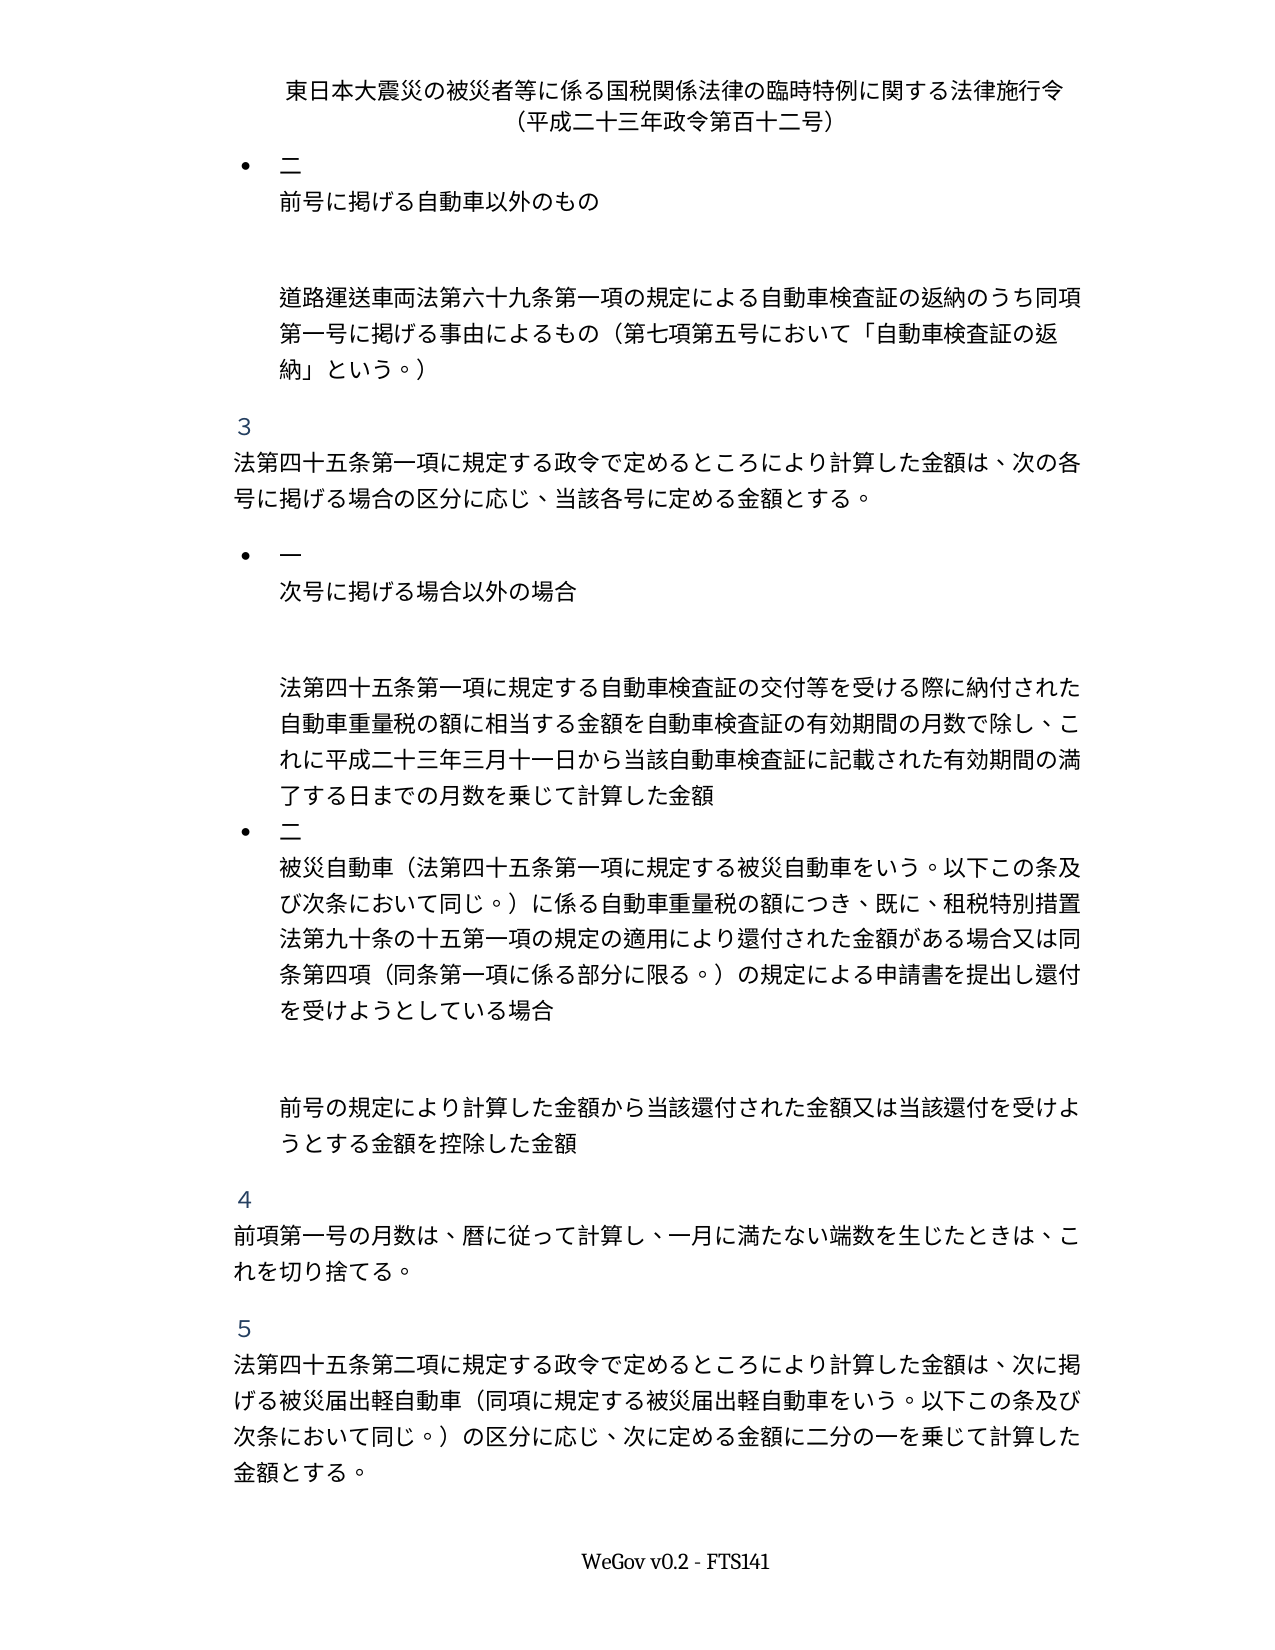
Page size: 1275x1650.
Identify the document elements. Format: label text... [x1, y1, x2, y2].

subtitle ３ [233, 411, 1087, 442]
list 二 前号に掲げる自動車以外のもの 道路運送車両法第六十九条第一項の規定による自動車検査証の返納のうち同項第一号に掲げる事由によるもの（第七項第五号において「自動車検査証の返納」という。） [242, 150, 1087, 385]
text 法第四十五条第二項に規定する政令で定めるところにより計算した金額は、次に掲げる被災届出軽自動車（同項に規定する被災届出軽自動車をいう。以下この条及び次条において同じ。）の区分に応じ、次に定める金額に二分の一を乗じて計算した金額とする。 [233, 1349, 1087, 1488]
text 前項第一号の月数は、暦に従って計算し、一月に満たない端数を生じたときは、これを切り捨てる。 [233, 1220, 1087, 1287]
subtitle ５ [233, 1313, 1087, 1344]
text 法第四十五条第一項に規定する政令で定めるところにより計算した金額は、次の各号に掲げる場合の区分に応じ、当該各号に定める金額とする。 [233, 447, 1087, 514]
subtitle ４ [233, 1184, 1087, 1216]
list 一 次号に掲げる場合以外の場合 法第四十五条第一項に規定する自動車検査証の交付等を受ける際に納付された自動車重量税の額に相当する金額を自動車検査証の有効期間の月数で除し、これに平成二十三年三月十一日から当該自動車検査証に記載された有効期間の満了する日までの月数を乗じて計算した金額 [242, 539, 1087, 811]
list 二 被災自動車（法第四十五条第一項に規定する被災自動車をいう。以下この条及び次条において同じ。）に係る自動車重量税の額につき、既に、租税特別措置法第九十条の十五第一項の規定の適用により還付された金額がある場合又は同条第四項（同条第一項に係る部分に限る。）の規定による申請書を提出し還付を受けようとしている場合 前号の規定により計算した金額から当該還付された金額又は当該還付を受けようとする金額を控除した金額 [242, 816, 1087, 1159]
